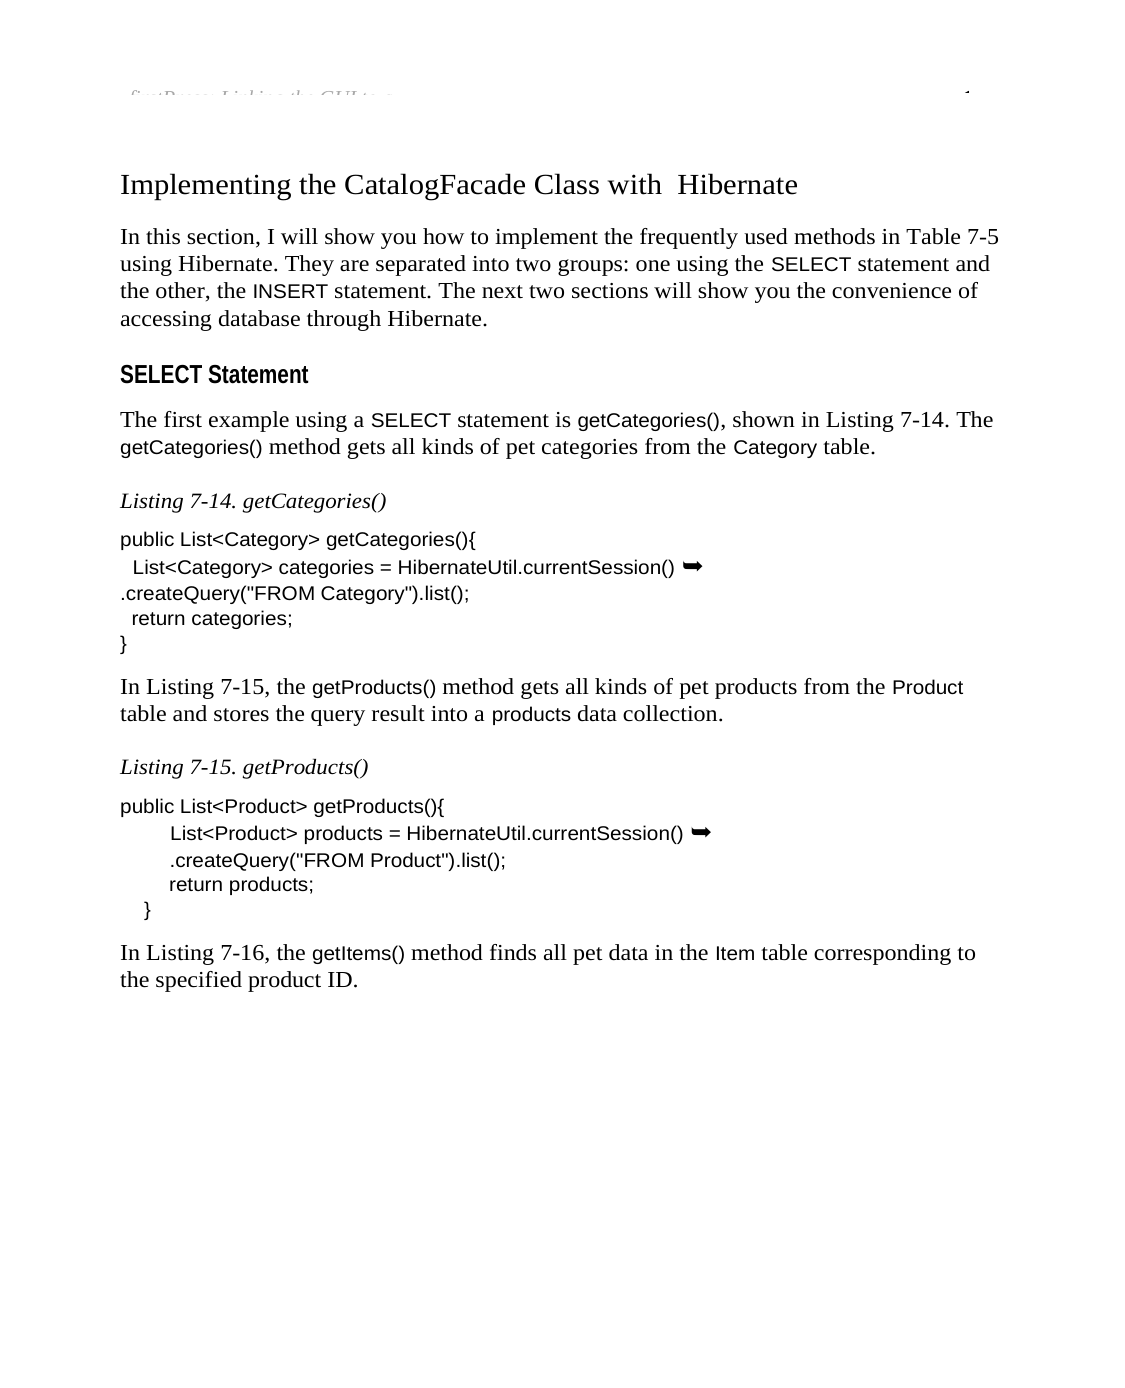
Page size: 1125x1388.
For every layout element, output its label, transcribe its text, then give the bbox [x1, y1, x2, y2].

text table and stores the query result into a products data collection. [120, 700, 995, 726]
text } [120, 632, 1012, 655]
text public List<Product> getProducts(){ [120, 798, 995, 817]
text List<Category> categories = HibernateUtil.currentSession() ➥ [132, 551, 995, 580]
text The first example using a SELECT statement is getCategories(), shown in Listing 7-14. The [120, 406, 1008, 433]
text .createQuery("FROM Product").list(); return products; [169, 848, 544, 896]
text Listing 7-14. getCategories() [120, 488, 995, 513]
text Listing 7-15. getProducts() [120, 754, 995, 779]
text In Listing 7-15, the getProducts() method gets all kinds of pet products from the Product [120, 673, 995, 699]
subtitle SELECT Statement [120, 359, 995, 389]
subtitle Implementing the CatalogFacade Class with Hibernate [120, 167, 995, 201]
text In Listing 7-16, the getItems() method finds all pet data in the Item table corresponding to the specified product ID. [120, 939, 995, 992]
text .createQuery("FROM Category").list(); return categories; [120, 582, 478, 630]
text public List<Category> getCategories(){ [120, 532, 995, 551]
text } [144, 898, 1012, 921]
text List<Product> products = HibernateUtil.currentSession() ➥ [170, 817, 995, 846]
text In this section, I will show you how to implement the frequently used methods in Table 7-5 using Hibernate. They are separated into two groups: one using the SELECT statement and the other, the INSERT statement. The next two sections will show you the convenience of accessing database through Hibernate. [120, 223, 1008, 331]
text getCategories() method gets all kinds of pet categories from the Category table. [120, 433, 995, 460]
